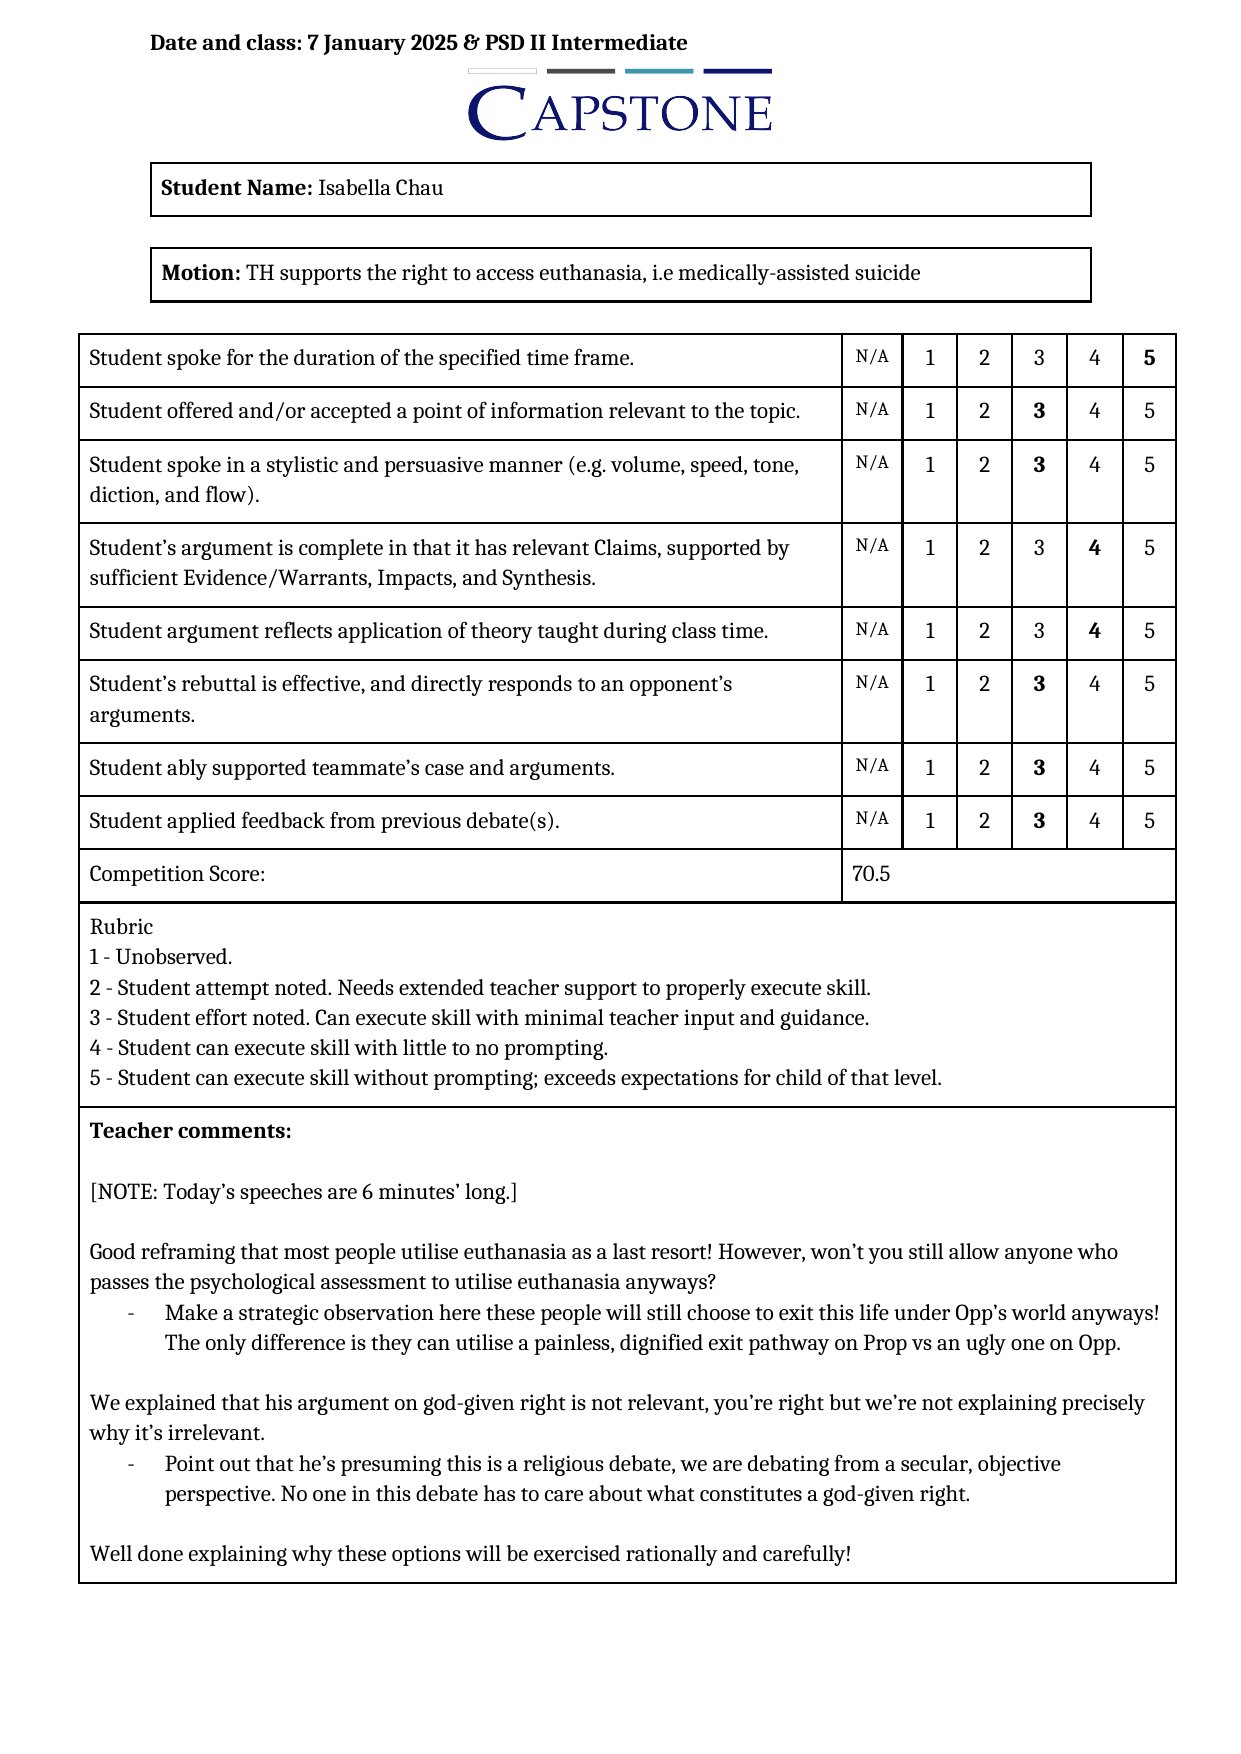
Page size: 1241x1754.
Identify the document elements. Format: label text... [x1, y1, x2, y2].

table_header 5 [1124, 335, 1175, 386]
picture [460, 60, 781, 147]
table_cell Student offered and/or accepted a point of information relevant to the topic. [80, 388, 841, 439]
table_header 4 [1068, 335, 1122, 386]
table_header Motion: TH supports the right to access euthanasia, i.e medically-assisted suicide [152, 249, 1090, 300]
table_cell N/A [843, 388, 901, 439]
table_cell N/A [843, 797, 901, 848]
table_cell 70.5 [843, 850, 1175, 901]
table_cell 4 [1068, 388, 1122, 439]
table_cell 5 [1124, 524, 1175, 606]
table_cell 1 [904, 744, 956, 795]
table_cell 2 [958, 797, 1011, 848]
table_cell 5 [1124, 441, 1175, 522]
table_cell Competition Score: [80, 850, 841, 901]
table_header N/A [843, 335, 901, 386]
table_cell 4 [1068, 441, 1122, 522]
table_header Student spoke for the duration of the specified time frame. [80, 335, 841, 386]
table_cell 1 [904, 608, 956, 659]
table_cell 3 [1013, 744, 1066, 795]
table_cell Rubric 1 - Unobserved. 2 - Student attempt noted. Needs extended teacher support to properly execute skill. 3 - Student effort noted. Can execute skill with minimal teacher input and guidance. 4 - Student can execute skill with little to no prompting. 5 - Student can execute skill without prompting; exceeds expectations for child of that level. [80, 904, 1175, 1106]
table_cell 1 [904, 797, 956, 848]
table_cell 5 [1124, 388, 1175, 439]
table_header Student Name: Isabella Chau [152, 164, 1090, 215]
table_cell Student argument reflects application of theory taught during class time. [80, 608, 841, 659]
table_cell N/A [843, 608, 901, 659]
table_cell 2 [958, 388, 1011, 439]
table_cell 4 [1068, 661, 1122, 742]
table_cell 2 [958, 441, 1011, 522]
table_cell 1 [904, 388, 956, 439]
table_cell Student ably supported teammate’s case and arguments. [80, 744, 841, 795]
table_header 2 [958, 335, 1011, 386]
table_cell 1 [904, 524, 956, 606]
table_cell 3 [1013, 524, 1066, 606]
table_cell N/A [843, 661, 901, 742]
table_cell N/A [843, 744, 901, 795]
table_header 1 [904, 335, 956, 386]
table_cell 2 [958, 744, 1011, 795]
table_cell 3 [1013, 388, 1066, 439]
table_cell 3 [1013, 608, 1066, 659]
table_cell Student spoke in a stylistic and persuasive manner (e.g. volume, speed, tone, diction, and flow). [80, 441, 841, 522]
table_cell Student’s argument is complete in that it has relevant Claims, supported by sufficient Evidence/Warrants, Impacts, and Synthesis. [80, 524, 841, 606]
table_cell 5 [1124, 661, 1175, 742]
table_cell 5 [1124, 608, 1175, 659]
table_cell 2 [958, 608, 1011, 659]
table_cell 5 [1124, 797, 1175, 848]
table_cell 3 [1013, 661, 1066, 742]
table_cell 1 [904, 661, 956, 742]
table_cell Student applied feedback from previous debate(s). [80, 797, 841, 848]
table_cell 4 [1068, 608, 1122, 659]
table_cell 2 [958, 524, 1011, 606]
table_cell 1 [904, 441, 956, 522]
table_cell 3 [1013, 797, 1066, 848]
table_header 3 [1013, 335, 1066, 386]
table_cell 2 [958, 661, 1011, 742]
table_cell N/A [843, 524, 901, 606]
table_cell 4 [1068, 524, 1122, 606]
table_cell 4 [1068, 797, 1122, 848]
table_cell N/A [843, 441, 901, 522]
table_cell 5 [1124, 744, 1175, 795]
table_cell 3 [1013, 441, 1066, 522]
table_cell 4 [1068, 744, 1122, 795]
table_cell Student’s rebuttal is effective, and directly responds to an opponent’s arguments. [80, 661, 841, 742]
